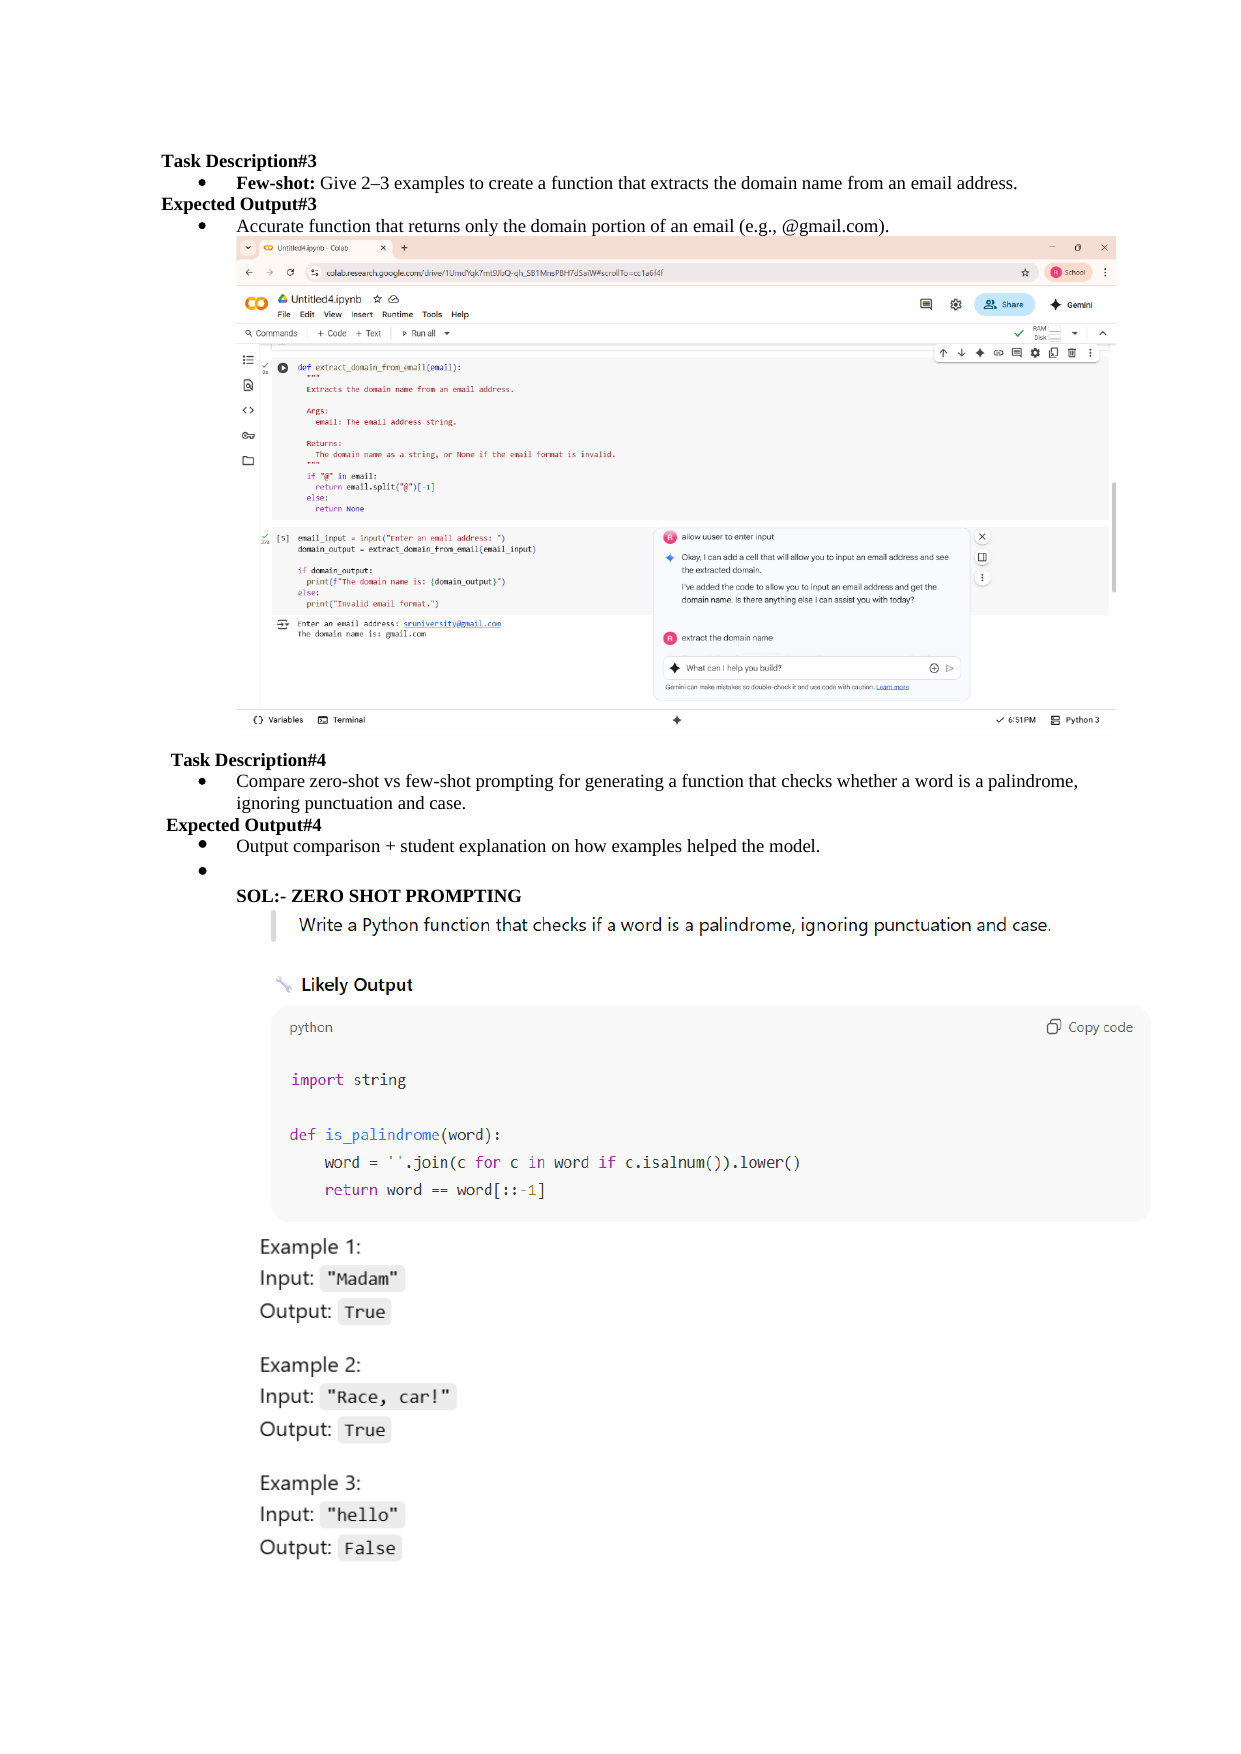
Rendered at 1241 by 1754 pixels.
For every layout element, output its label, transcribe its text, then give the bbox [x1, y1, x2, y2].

list Compare zero-shot vs few-shot prompting for generating a function that checks whether a word is a palindrome, ignoring punctuation and case. [199, 770, 1090, 813]
text SOL:- ZERO SHOT PROMPTING [236, 885, 1090, 907]
text Task Description#4 [161, 749, 1090, 770]
list Accurate function that returns only the domain portion of an email (e.g., @gmail.com). [199, 215, 1090, 236]
picture [236, 907, 1182, 1577]
picture [236, 236, 1117, 730]
list Few-shot: Give 2–3 examples to create a function that extracts the domain name from an email address. [199, 172, 1090, 193]
text Expected Output#4 [161, 813, 1090, 835]
list Output comparison + student explanation on how examples helped the model. [199, 835, 1090, 857]
text Expected Output#3 [161, 193, 1090, 215]
text Task Description#3 [161, 150, 1090, 172]
